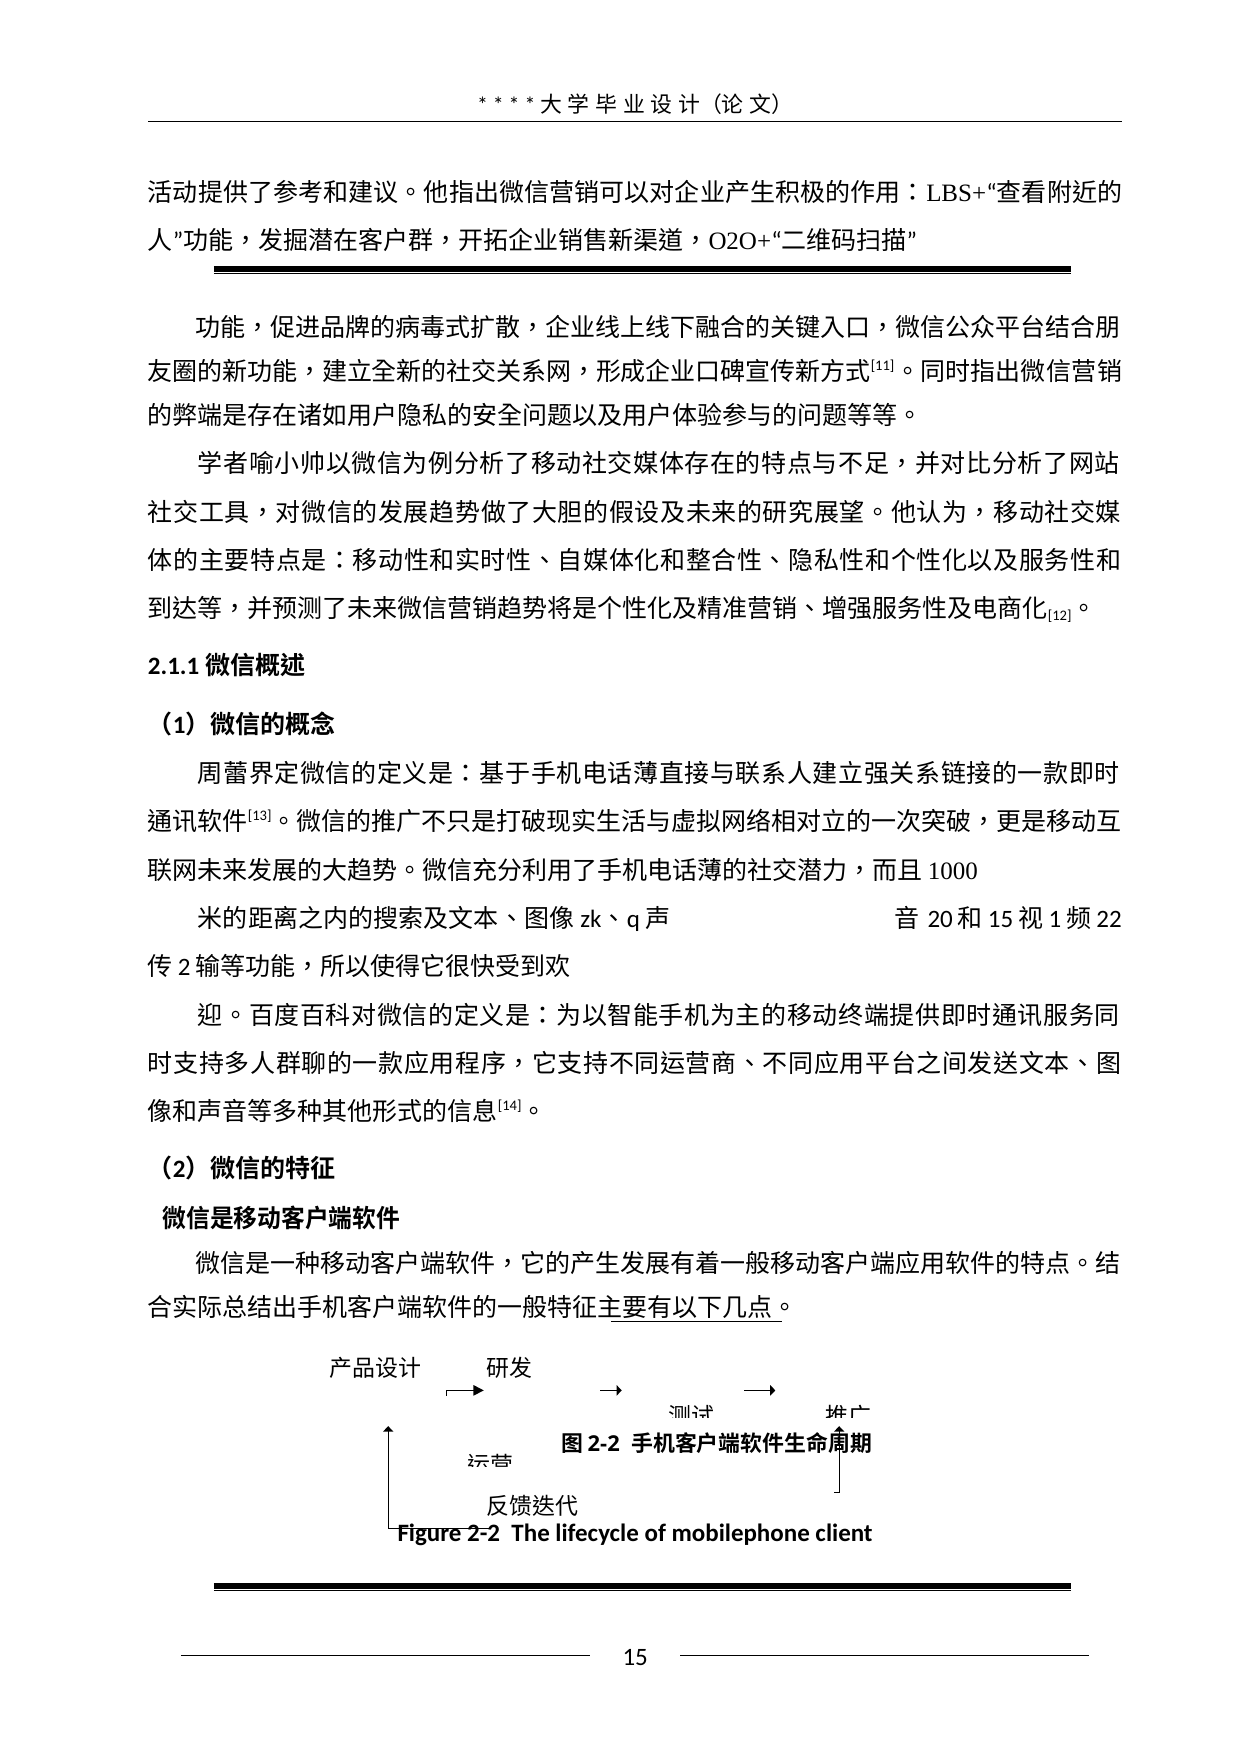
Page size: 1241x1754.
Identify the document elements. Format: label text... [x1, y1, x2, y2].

text 微信是一种移动客户端软件，它的产生发展有着一般移动客户端应用软件的特点。结合实际总结出手机客户端软件的一般特征主要有以下几点。 [148, 1235, 1122, 1323]
text Figure 2-2 The lifecycle of mobilephone client [148, 1515, 1122, 1547]
text 功能，促进品牌的病毒式扩散，企业线上线下融合的关键入口，微信公众平台结合朋友圈的新功能，建立全新的社交关系网，形成企业口碑宣传新方式[11]。同时指出微信营销的弊端是存在诸如用户隐私的安全问题以及用户体验参与的问题等等。 [148, 299, 1122, 431]
subtitle 2.1.1 微信概述 [148, 648, 1122, 682]
text 周蕾界定微信的定义是：基于手机电话薄直接与联系人建立强关系链接的一款即时通讯软件[13]。微信的推广不只是打破现实生活与虚拟网络相对立的一次突破，更是移动互联网未来发展的大趋势。微信充分利用了手机电话薄的社交潜力，而且1000 [148, 740, 1122, 885]
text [148, 159, 1122, 256]
subtitle （1）微信的概念 [148, 706, 1122, 740]
subtitle （2）微信的特征 [148, 1151, 1122, 1185]
text 迎。百度百科对微信的定义是：为以智能手机为主的移动终端提供即时通讯服务同时支持多人群聊的一款应用程序，它支持不同运营商、不同应用平台之间发送文本、图像和声音等多种其他形式的信息[14]。 [148, 982, 1122, 1127]
text 学者喻小帅以微信为例分析了移动社交媒体存在的特点与不足，并对比分析了网站社交工具，对微信的发展趋势做了大胆的假设及未来的研究展望。他认为，移动社交媒体的主要特点是：移动性和实时性、自媒体化和整合性、隐私性和个性化以及服务性和到达等，并预测了未来微信营销趋势将是个性化及精准营销、增强服务性及电商化[12]。 [148, 431, 1122, 624]
text 米的距离之内的搜索及文本、图像zk、q声 音20和15视1频22传2输等功能，所以使得它很快受到欢 [148, 885, 1122, 982]
text 图2-2 手机客户端软件生命周期 [148, 1404, 1122, 1482]
text 微信是移动客户端软件 [162, 1201, 1122, 1235]
